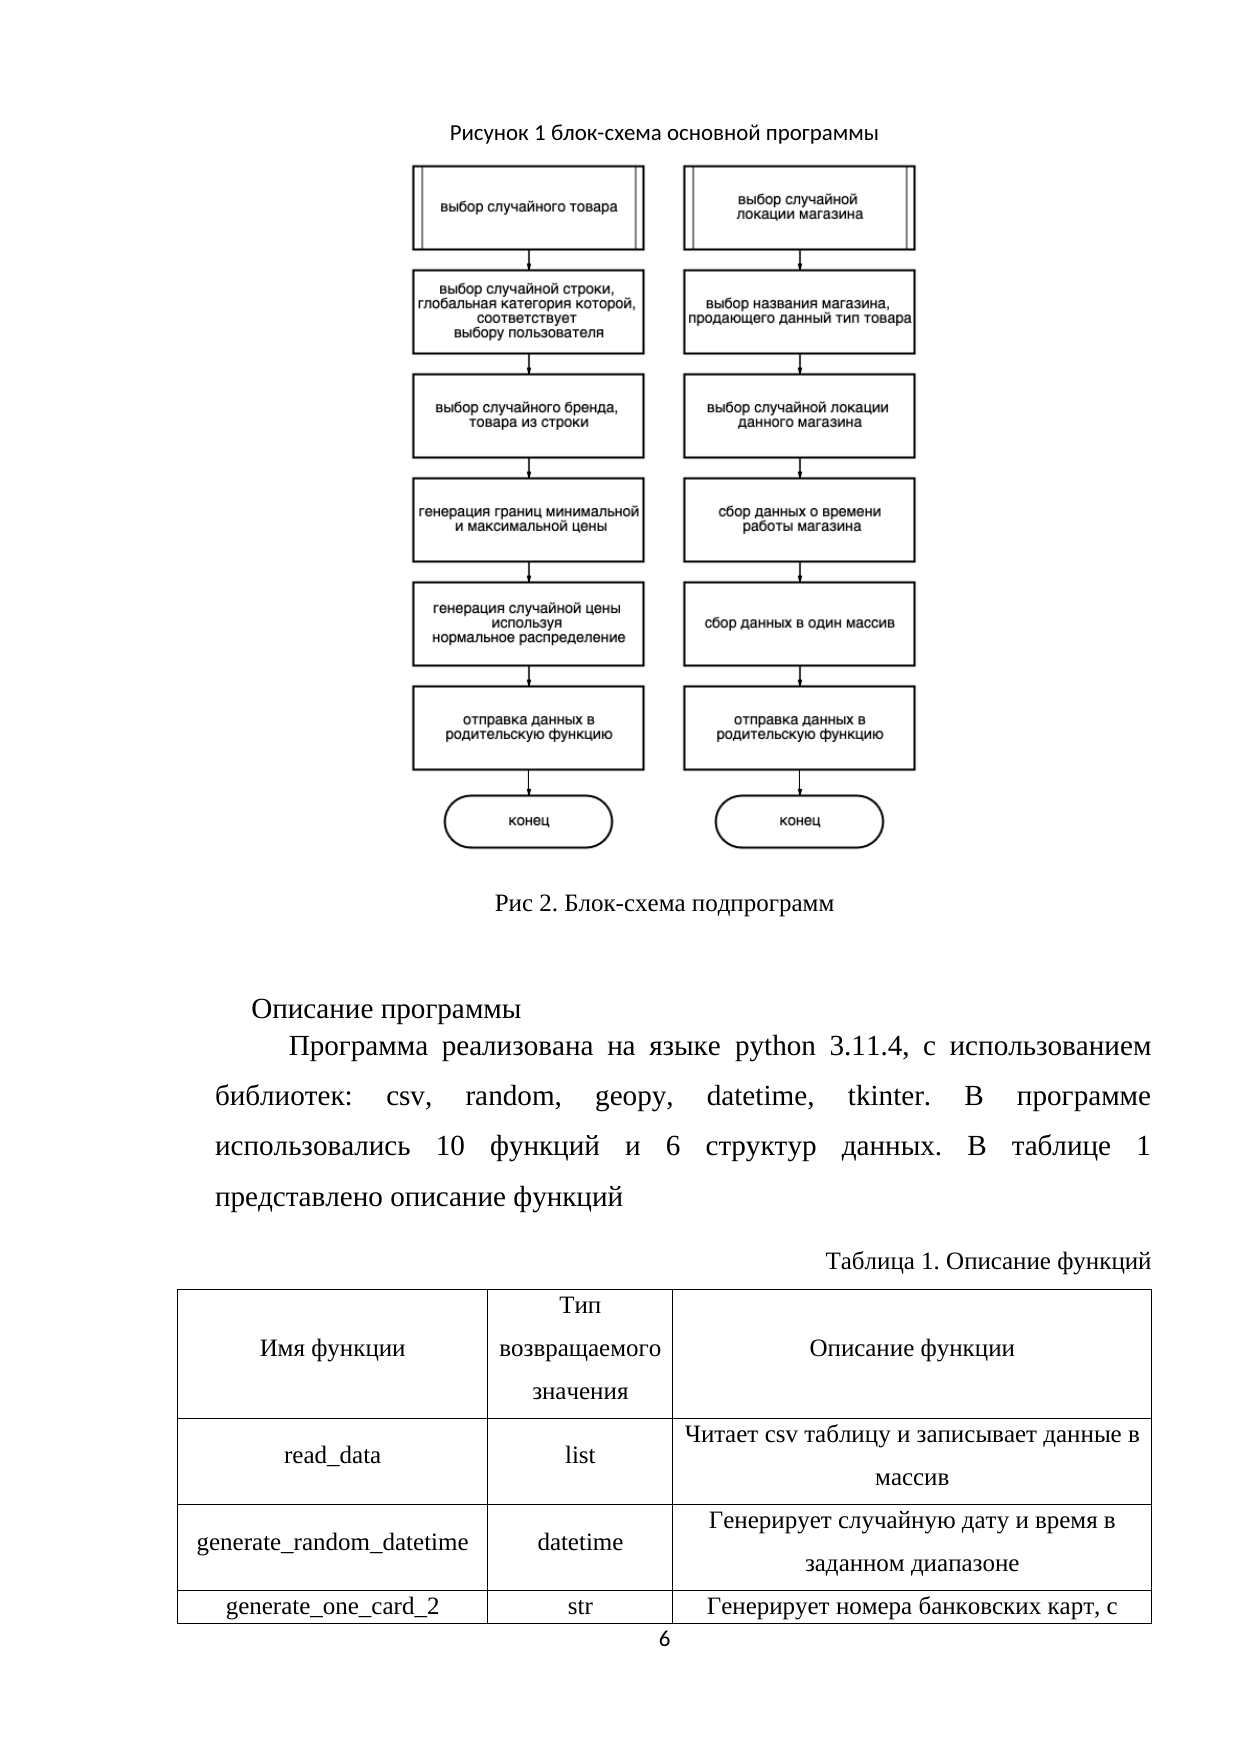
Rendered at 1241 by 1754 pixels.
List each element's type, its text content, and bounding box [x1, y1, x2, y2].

table_cell str [488, 1591, 672, 1623]
picture [393, 146, 936, 869]
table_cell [673, 1591, 1151, 1623]
text Рисунок 1 блок-схема основной программы [177, 118, 1152, 146]
table_cell Генерирует случайную дату и время в заданном диапазоне [673, 1505, 1151, 1590]
table_header Тип возвращаемого значения [488, 1290, 672, 1418]
table_cell Читает csv таблицу и записывает данные в массив [673, 1419, 1151, 1504]
subtitle Описание программы [177, 992, 1152, 1025]
text Таблица 1. Описание функций [177, 1246, 1152, 1274]
table_cell generate_one_card_2 [178, 1591, 487, 1623]
table_cell generate_random_datetime [178, 1505, 487, 1590]
text Рис 2. Блок-схема подпрограмм [177, 888, 1152, 917]
table_cell read_data [178, 1419, 487, 1504]
table_header Имя функции [178, 1290, 487, 1418]
table_header Описание функции [673, 1290, 1151, 1418]
text Программа реализована на языке python 3.11.4, с использованием библиотек: csv, random, geopy, datetime, tkinter. В программе использовались 10 функций и 6 структур данных. В таблице 1 представлено описание функций [215, 1028, 1152, 1212]
table_cell list [488, 1419, 672, 1504]
table_cell datetime [488, 1505, 672, 1590]
